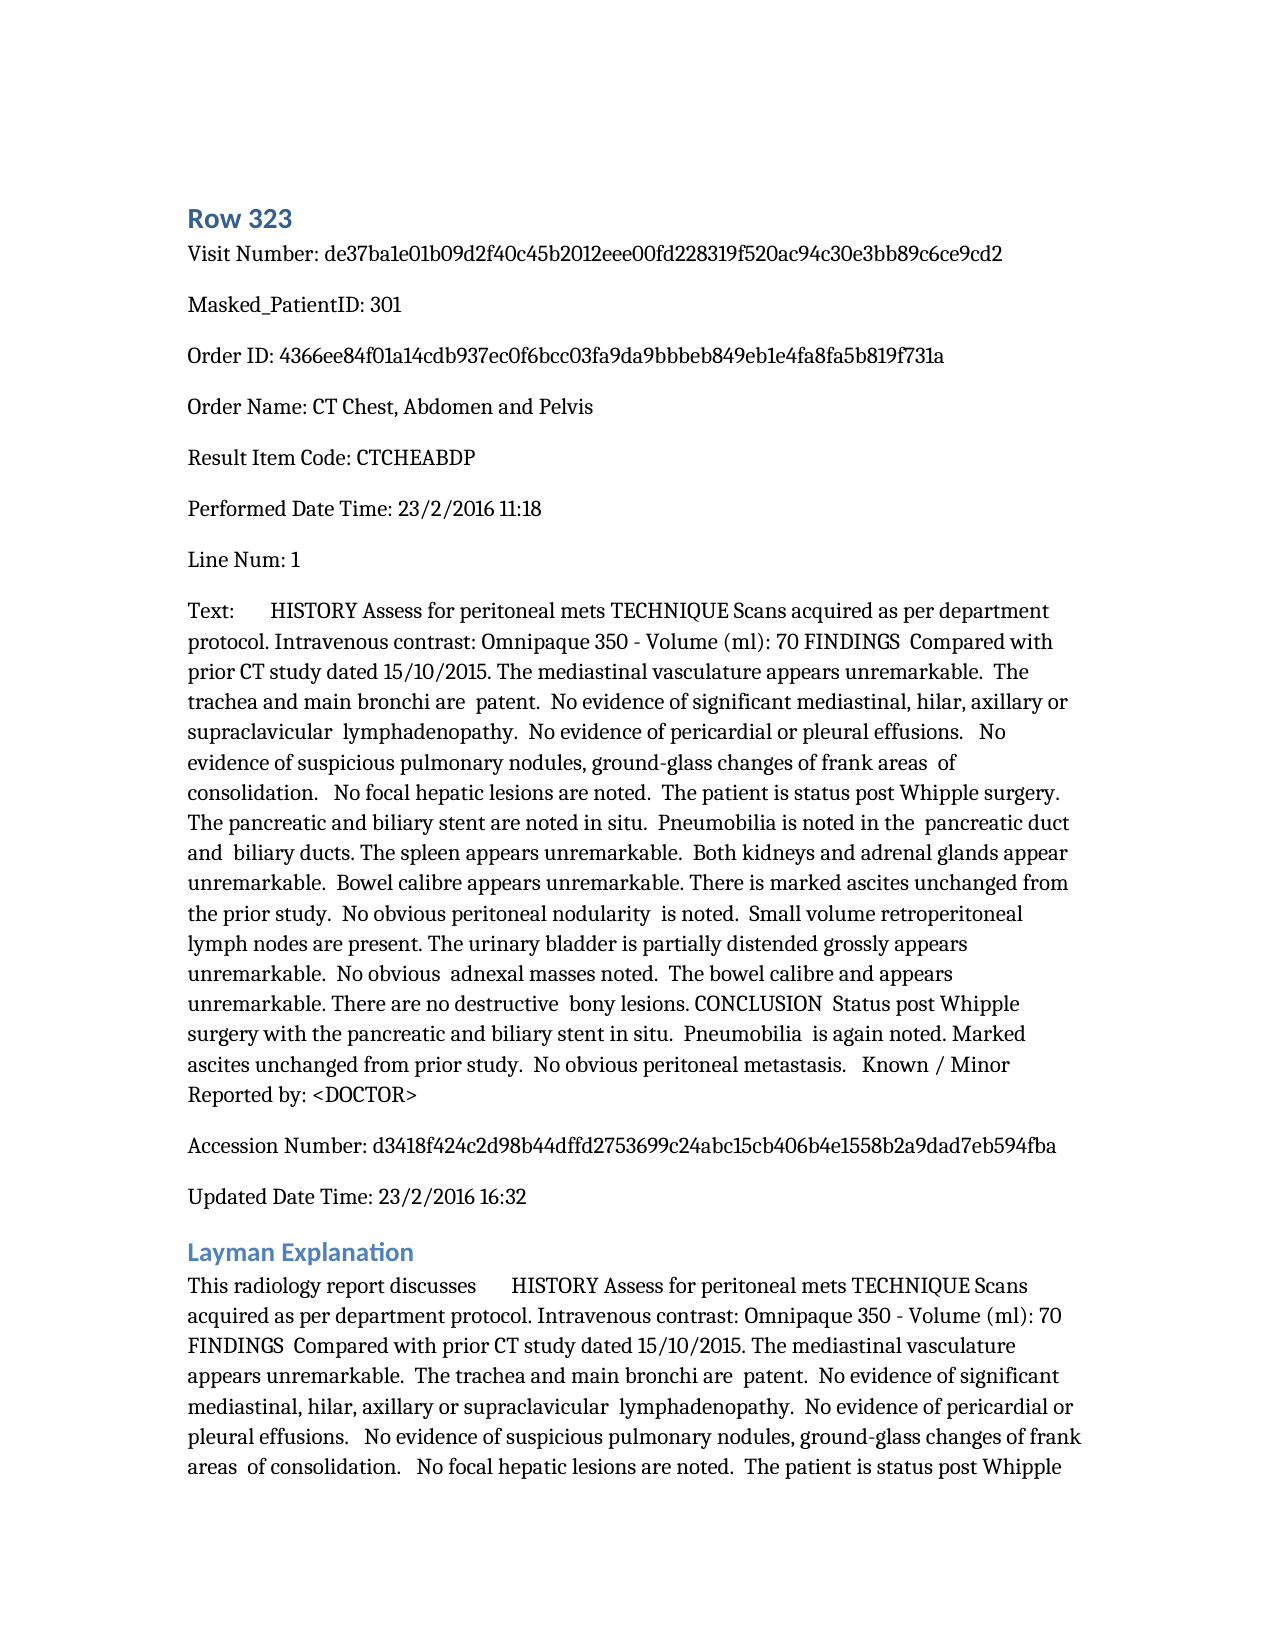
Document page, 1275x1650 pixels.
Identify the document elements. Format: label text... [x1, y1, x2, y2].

text Order Name: CT Chest, Abdomen and Pelvis [187, 394, 1087, 420]
text Masked_PatientID: 301 [187, 292, 1087, 318]
subtitle Row 323 [187, 200, 1087, 236]
text Result Item Code: CTCHEABDP [187, 445, 1087, 471]
text Performed Date Time: 23/2/2016 11:18 [187, 496, 1087, 522]
text Order ID: 4366ee84f01a14cdb937ec0f6bcc03fa9da9bbbeb849eb1e4fa8fa5b819f731a [187, 343, 1087, 369]
subtitle Layman Explanation [187, 1235, 1087, 1268]
text Visit Number: de37ba1e01b09d2f40c45b2012eee00fd228319f520ac94c30e3bb89c6ce9cd2 [187, 241, 1087, 267]
text Accession Number: d3418f424c2d98b44dffd2753699c24abc15cb406b4e1558b2a9dad7eb594fba [187, 1133, 1087, 1159]
text Text: HISTORY Assess for peritoneal mets TECHNIQUE Scans acquired as per department protocol. Intravenous contrast: Omnipaque 350 - Volume (ml): 70 FINDINGS Compared with prior CT study dated 15/10/2015. The mediastinal vasculature appears unremarkable. The trachea and main bronchi are patent. No evidence of significant mediastinal, hilar, axillary or supraclavicular lymphadenopathy. No evidence of pericardial or pleural effusions. No evidence of suspicious pulmonary nodules, ground-glass changes of frank areas of consolidation. No focal hepatic lesions are noted. The patient is status post Whipple surgery. The pancreatic and biliary stent are noted in situ. Pneumobilia is noted in the pancreatic duct and biliary ducts. The spleen appears unremarkable. Both kidneys and adrenal glands appear unremarkable. Bowel calibre appears unremarkable. There is marked ascites unchanged from the prior study. No obvious peritoneal nodularity is noted. Small volume retroperitoneal lymph nodes are present. The urinary bladder is partially distended grossly appears unremarkable. No obvious adnexal masses noted. The bowel calibre and appears unremarkable. There are no destructive bony lesions. CONCLUSION Status post Whipple surgery with the pancreatic and biliary stent in situ. Pneumobilia is again noted. Marked ascites unchanged from prior study. No obvious peritoneal metastasis. Known / Minor Reported by: <DOCTOR> [187, 598, 1087, 1108]
text Line Num: 1 [187, 547, 1087, 573]
text Updated Date Time: 23/2/2016 16:32 [187, 1184, 1087, 1210]
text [187, 1273, 1087, 1480]
